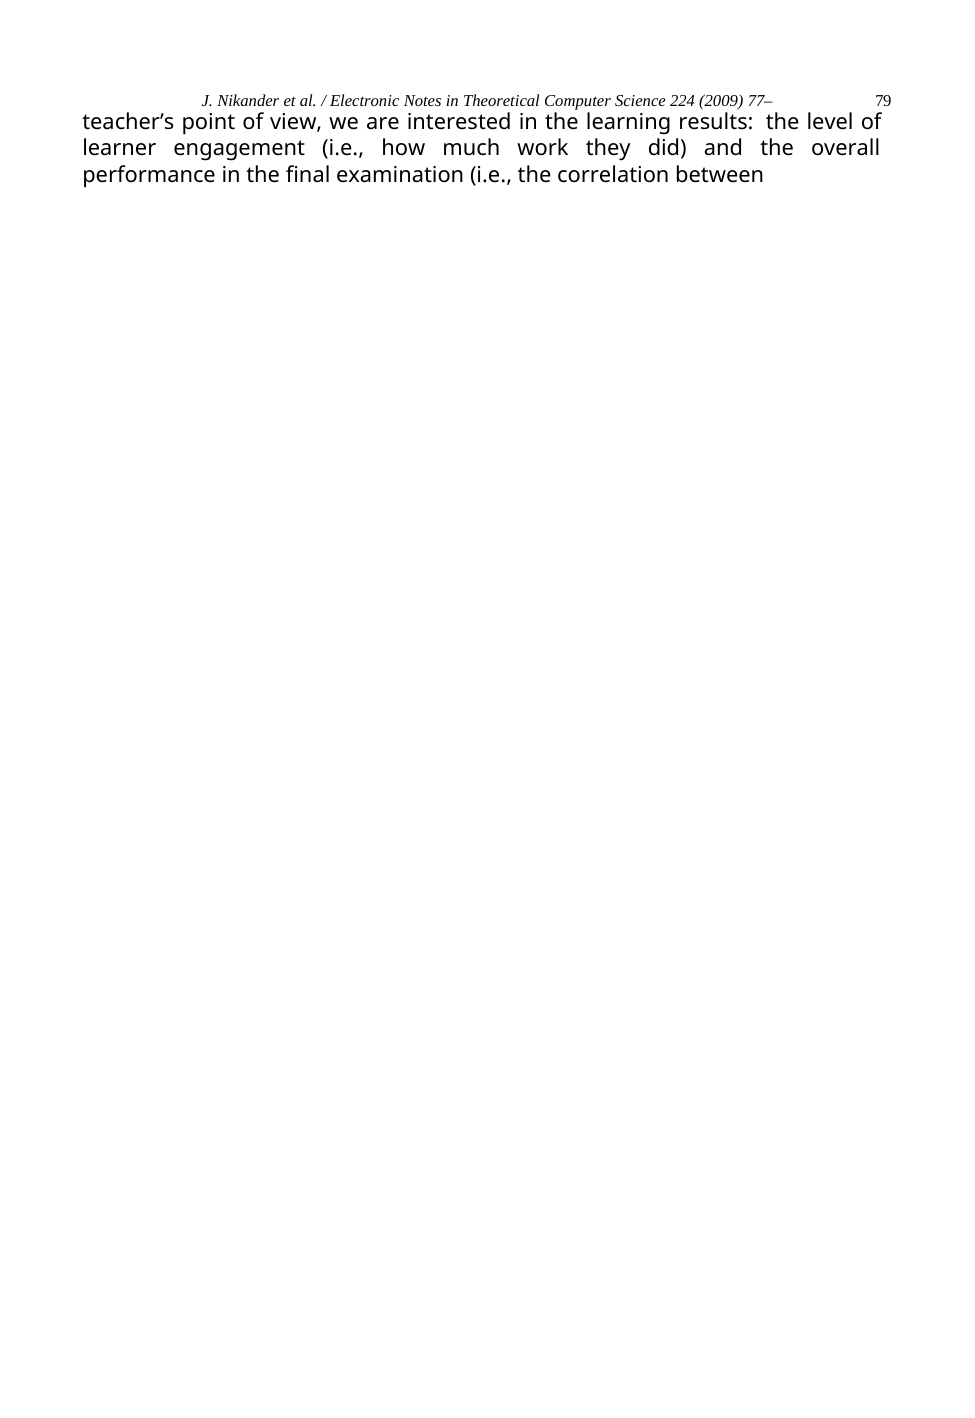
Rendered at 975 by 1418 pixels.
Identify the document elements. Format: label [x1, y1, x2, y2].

text [82, 108, 881, 189]
